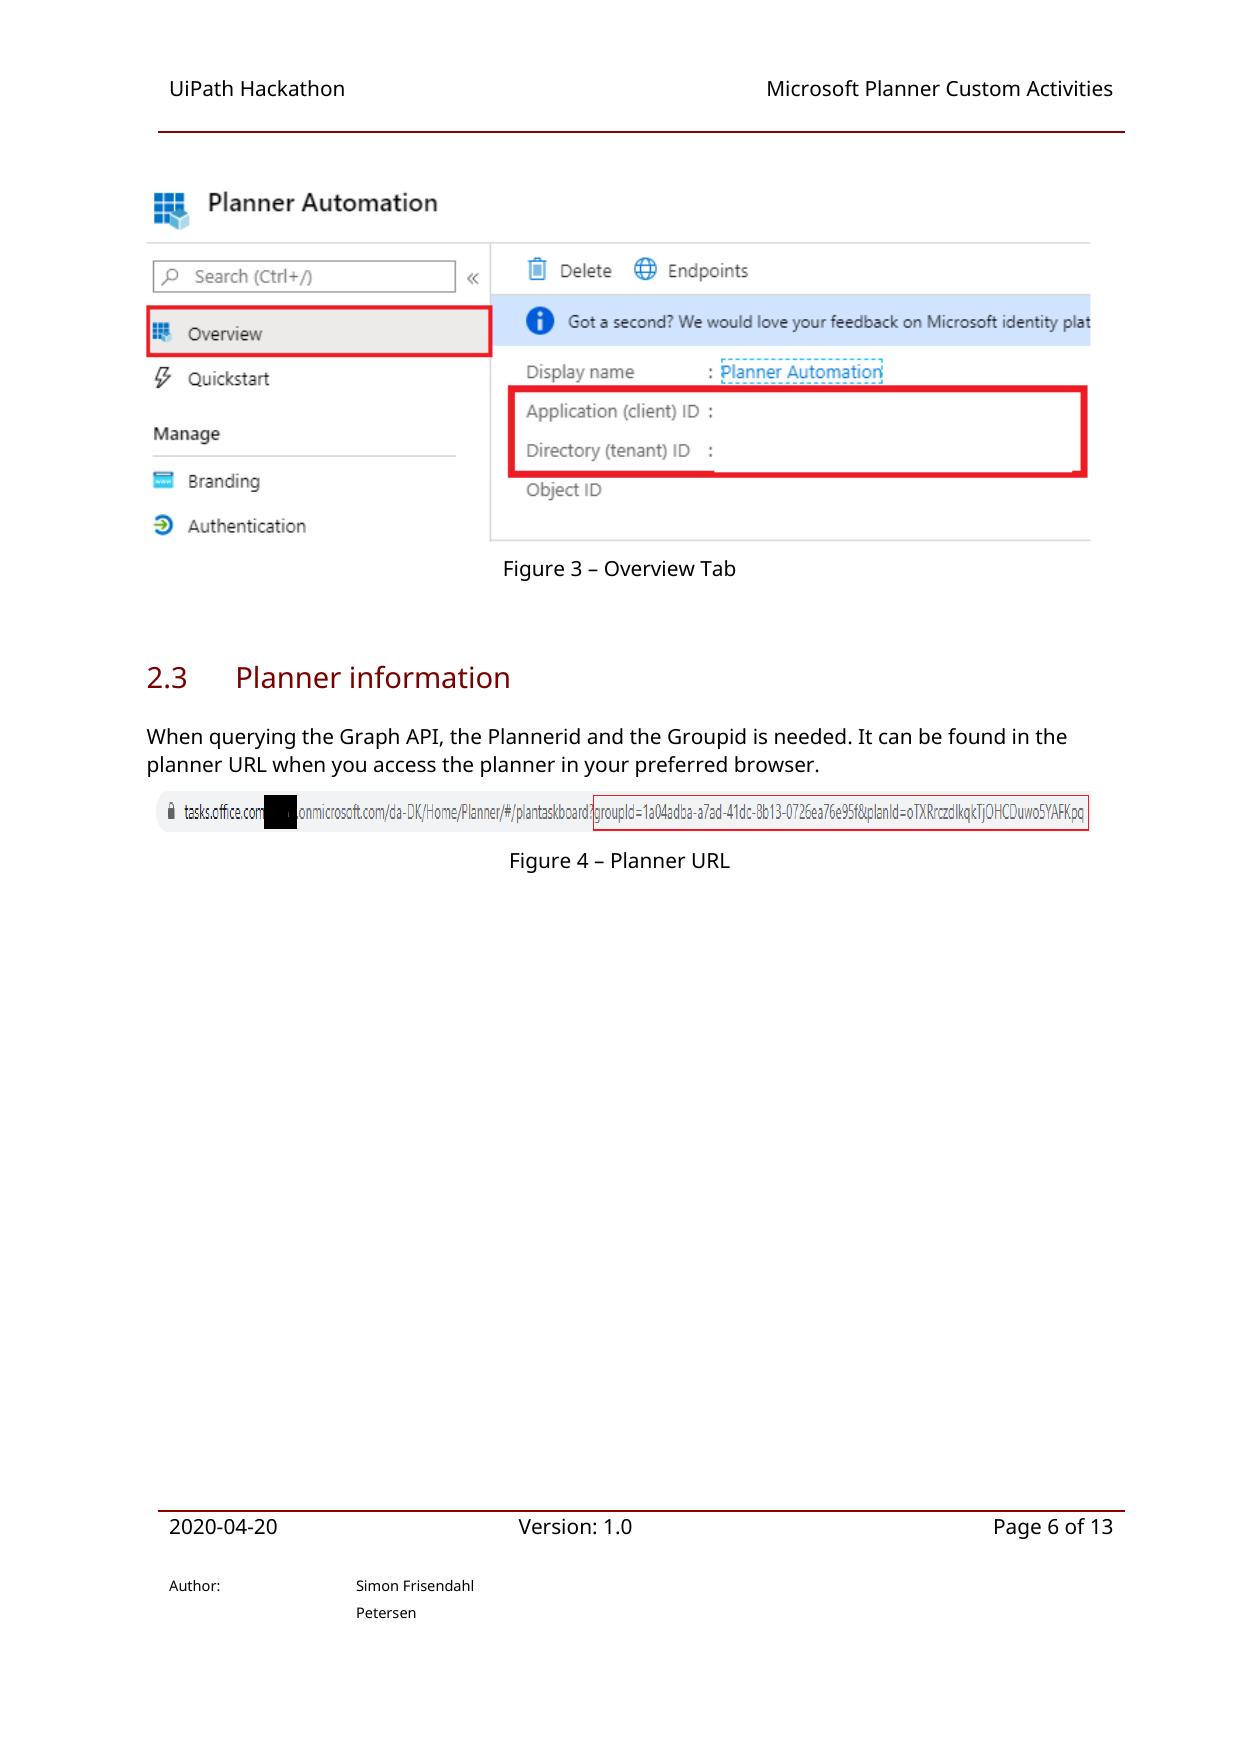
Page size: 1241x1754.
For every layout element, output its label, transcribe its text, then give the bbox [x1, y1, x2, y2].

text When querying the Graph API, the Plannerid and the Groupid is needed. It can be found in the planner URL when you access the planner in your preferred browser. [146, 722, 1092, 779]
picture [146, 791, 1092, 834]
picture [146, 189, 1092, 542]
text Figure 3 – Overview Tab [146, 554, 1092, 582]
subtitle Planner information [146, 657, 1092, 697]
text Figure 4 – Planner URL [146, 846, 1092, 874]
